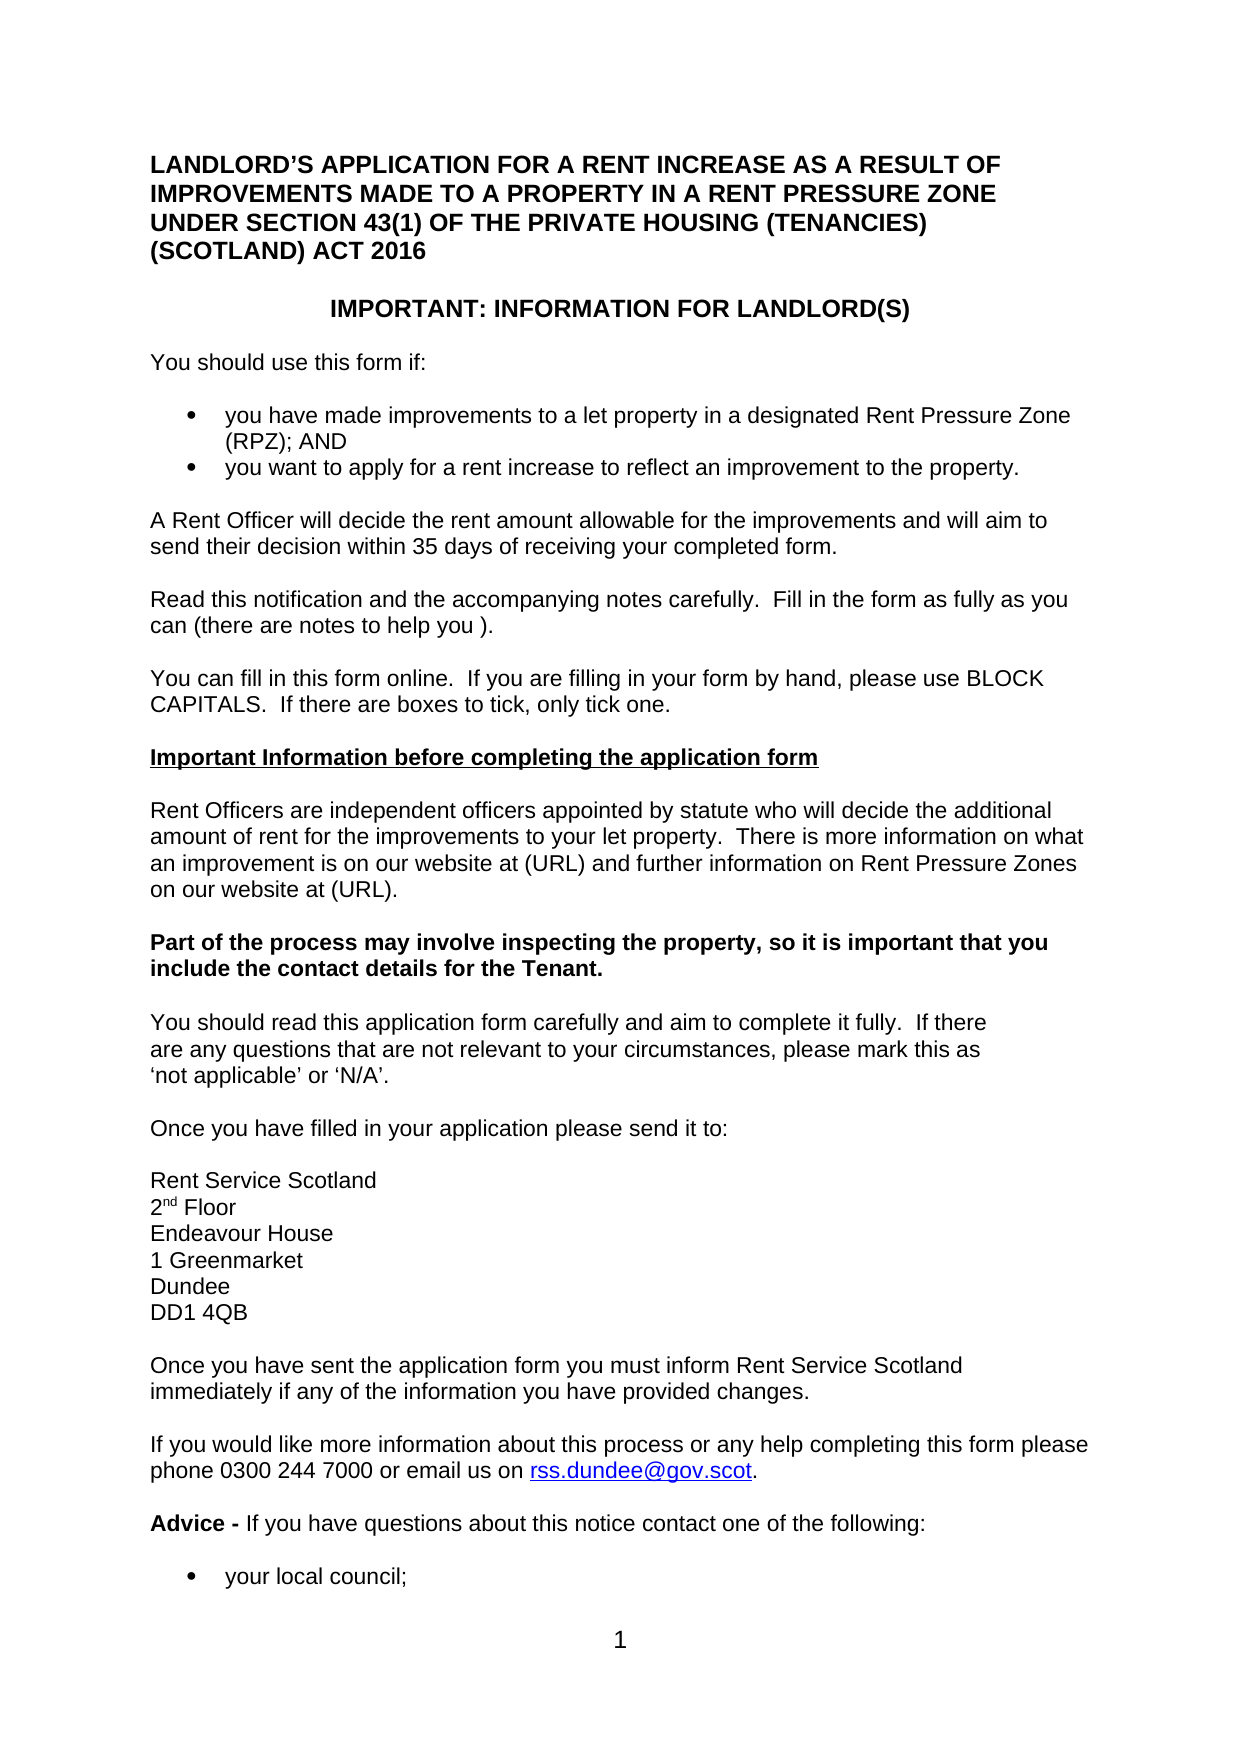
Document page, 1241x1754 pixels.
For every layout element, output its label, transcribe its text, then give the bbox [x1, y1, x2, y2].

text Rent Officers are independent officers appointed by statute who will decide the additional amount of rent for the improvements to your let property. There is more information on what an improvement is on our website at (URL) and further information on Rent Pressure Zones on our website at (URL). [150, 797, 1090, 902]
text LANDLORD’S APPLICATION FOR A RENT INCREASE AS A RESULT OF IMPROVEMENTS MADE TO A PROPERTY IN A RENT PRESSURE ZONE UNDER SECTION 43(1) OF THE PRIVATE HOUSING (TENANCIES) (SCOTLAND) ACT 2016 [150, 150, 1090, 265]
list your local council; [187, 1563, 1090, 1589]
text Endeavour House [150, 1220, 1090, 1247]
text Rent Service Scotland [150, 1167, 1090, 1194]
text Read this notification and the accompanying notes carefully. Fill in the form as fully as you can (there are notes to help you ). [150, 586, 1090, 639]
text Advice - If you have questions about this notice contact one of the following: [150, 1510, 1090, 1536]
text ‘not applicable’ or ‘N/A’. [150, 1062, 1090, 1088]
text Important Information before completing the application form [150, 744, 1090, 771]
list you want to apply for a rent increase to reflect an improvement to the property. [187, 454, 1090, 481]
text Dundee [150, 1273, 1090, 1299]
text Once you have sent the application form you must inform Rent Service Scotland immediately if any of the information you have provided changes. [150, 1352, 1090, 1405]
text A Rent Officer will decide the rent amount allowable for the improvements and will aim to send their decision within 35 days of receiving your completed form. [150, 507, 1090, 560]
text You should use this form if: [150, 349, 1090, 375]
text You should read this application form carefully and aim to complete it fully. If there [150, 1009, 1090, 1036]
text Once you have filled in your application please send it to: [150, 1115, 1090, 1141]
list you have made improvements to a let property in a designated Rent Pressure Zone (RPZ); AND [187, 402, 1090, 454]
text are any questions that are not relevant to your circumstances, please mark this as [150, 1036, 1090, 1062]
text You can fill in this form online. If you are filling in your form by hand, please use BLOCK CAPITALS. If there are boxes to tick, only tick one. [150, 665, 1090, 718]
text Part of the process may involve inspecting the property, so it is important that you include the contact details for the Tenant. [150, 929, 1090, 981]
text 2nd Floor [150, 1194, 1090, 1220]
text DD1 4QB [150, 1299, 1090, 1326]
text If you would like more information about this process or any help completing this form please phone 0300 244 7000 or email us on rss.dundee@gov.scot. [150, 1431, 1090, 1484]
text IMPORTANT: INFORMATION FOR LANDLORD(S) [150, 294, 1090, 322]
text 1 Greenmarket [150, 1247, 1090, 1273]
